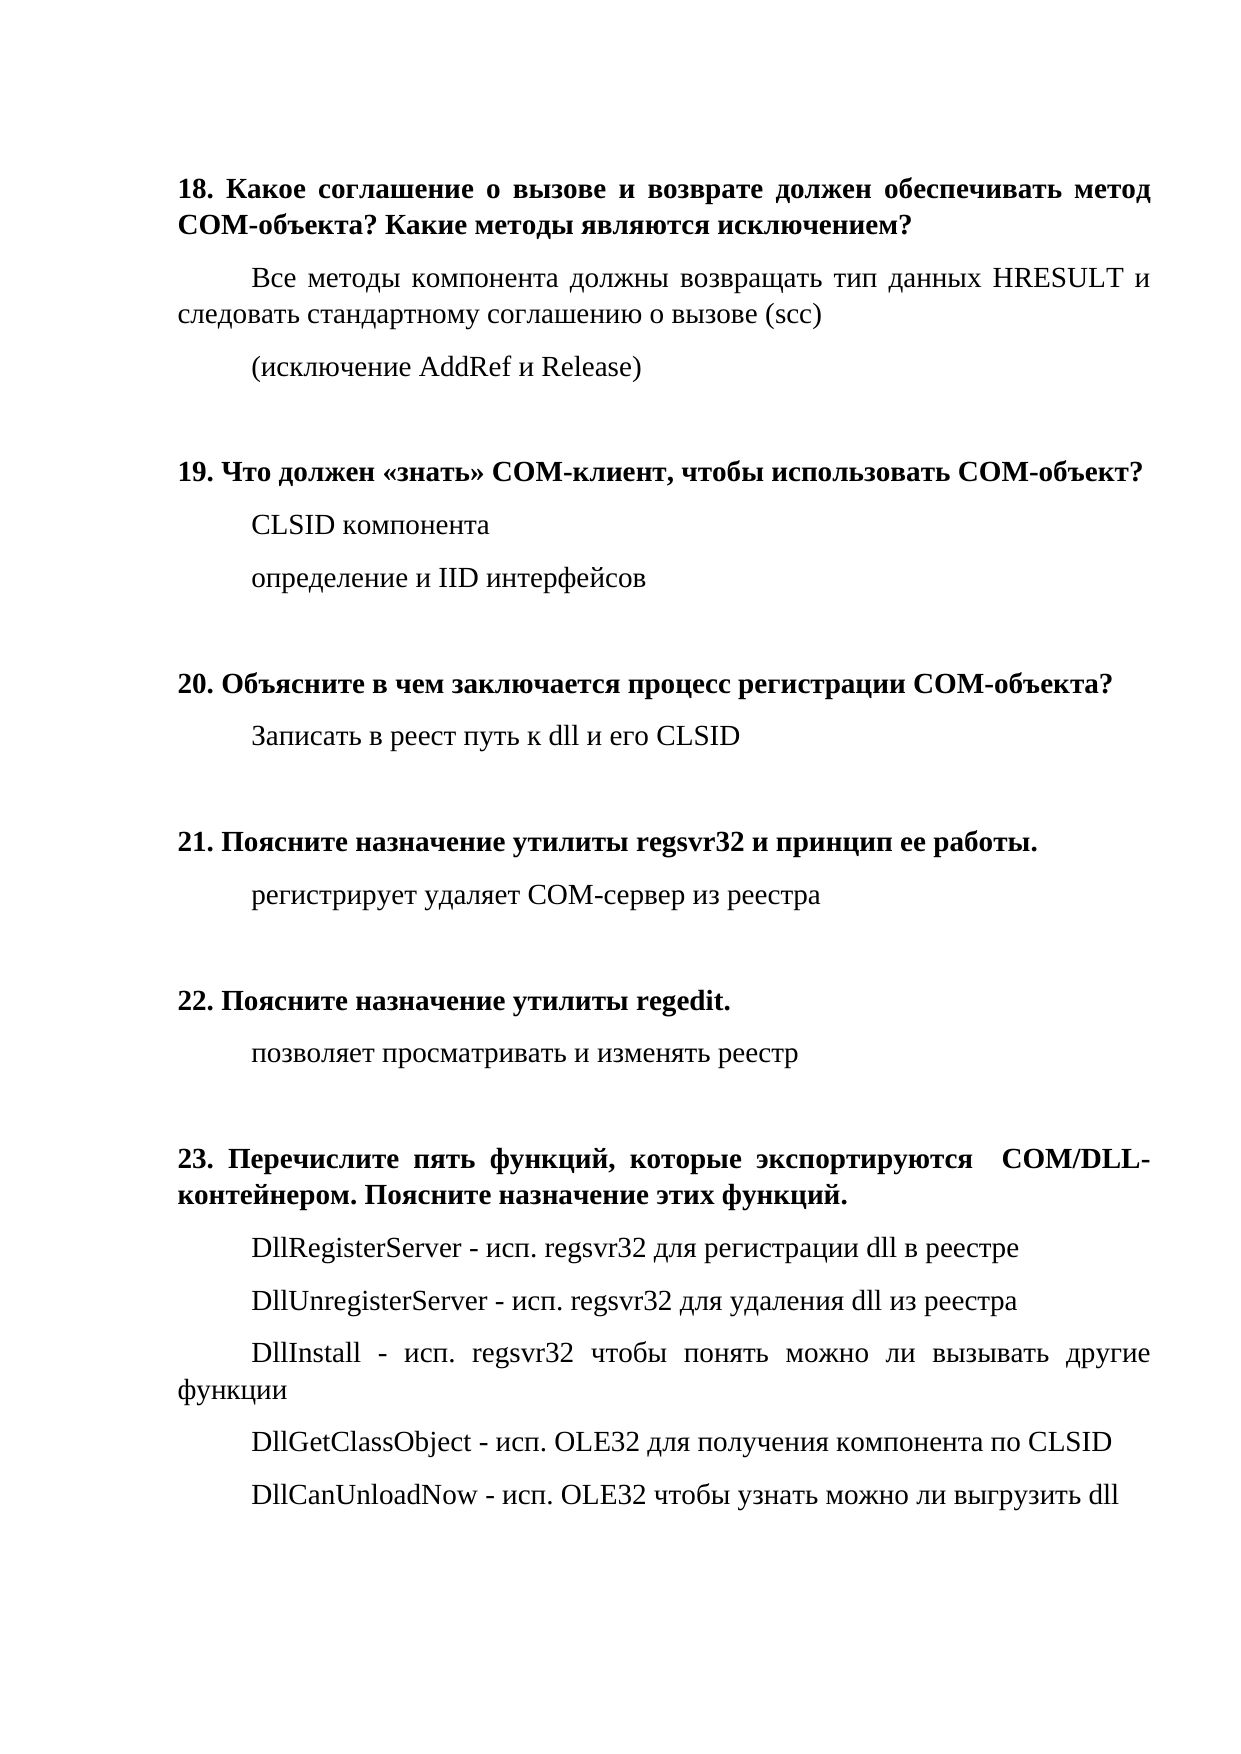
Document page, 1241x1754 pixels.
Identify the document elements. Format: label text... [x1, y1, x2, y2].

text DllInstall - исп. regsvr32 чтобы понять можно ли вызывать другие функции [177, 1336, 1152, 1405]
text 18. Какое соглашение о вызове и возврате должен обеспечивать метод COM-объекта? Какие методы являются исключением? [177, 171, 1152, 241]
text Записать в реест путь к dll и его CLSID [177, 718, 1152, 752]
text 20. Объясните в чем заключается процесс регистрации COM-объекта? [177, 666, 1152, 699]
text регистрирует удаляет COM-сервер из реестра [177, 877, 1152, 911]
text определение и IID интерфейсов [177, 560, 1152, 594]
text CLSID компонента [177, 507, 1152, 541]
text DllGetClassObject - исп. OLE32 для получения компонента по CLSID [177, 1424, 1152, 1458]
text 21. Поясните назначение утилиты regsvr32 и принцип ее работы. [177, 824, 1152, 858]
text 19. Что должен «знать» COM-клиент, чтобы использовать COM-объект? [177, 454, 1152, 488]
text (исключение AddRef и Release) [177, 349, 1152, 382]
text DllCanUnloadNow - исп. OLE32 чтобы узнать можно ли выгрузить dll [177, 1477, 1152, 1511]
text позволяет просматривать и изменять реестр [177, 1035, 1152, 1069]
text Все методы компонента должны возвращать тип данных HRESULT и следовать стандартному соглашению о вызове (scc) [177, 260, 1152, 329]
text DllUnregisterServer - исп. regsvr32 для удаления dll из реестра [177, 1283, 1152, 1316]
text 22. Поясните назначение утилиты regedit. [177, 983, 1152, 1016]
text DllRegisterServer - исп. regsvr32 для регистрации dll в реестре [177, 1230, 1152, 1263]
text 23. Перечислите пять функций, которые экспортируются COM/DLL-контейнером. Поясните назначение этих функций. [177, 1141, 1152, 1211]
